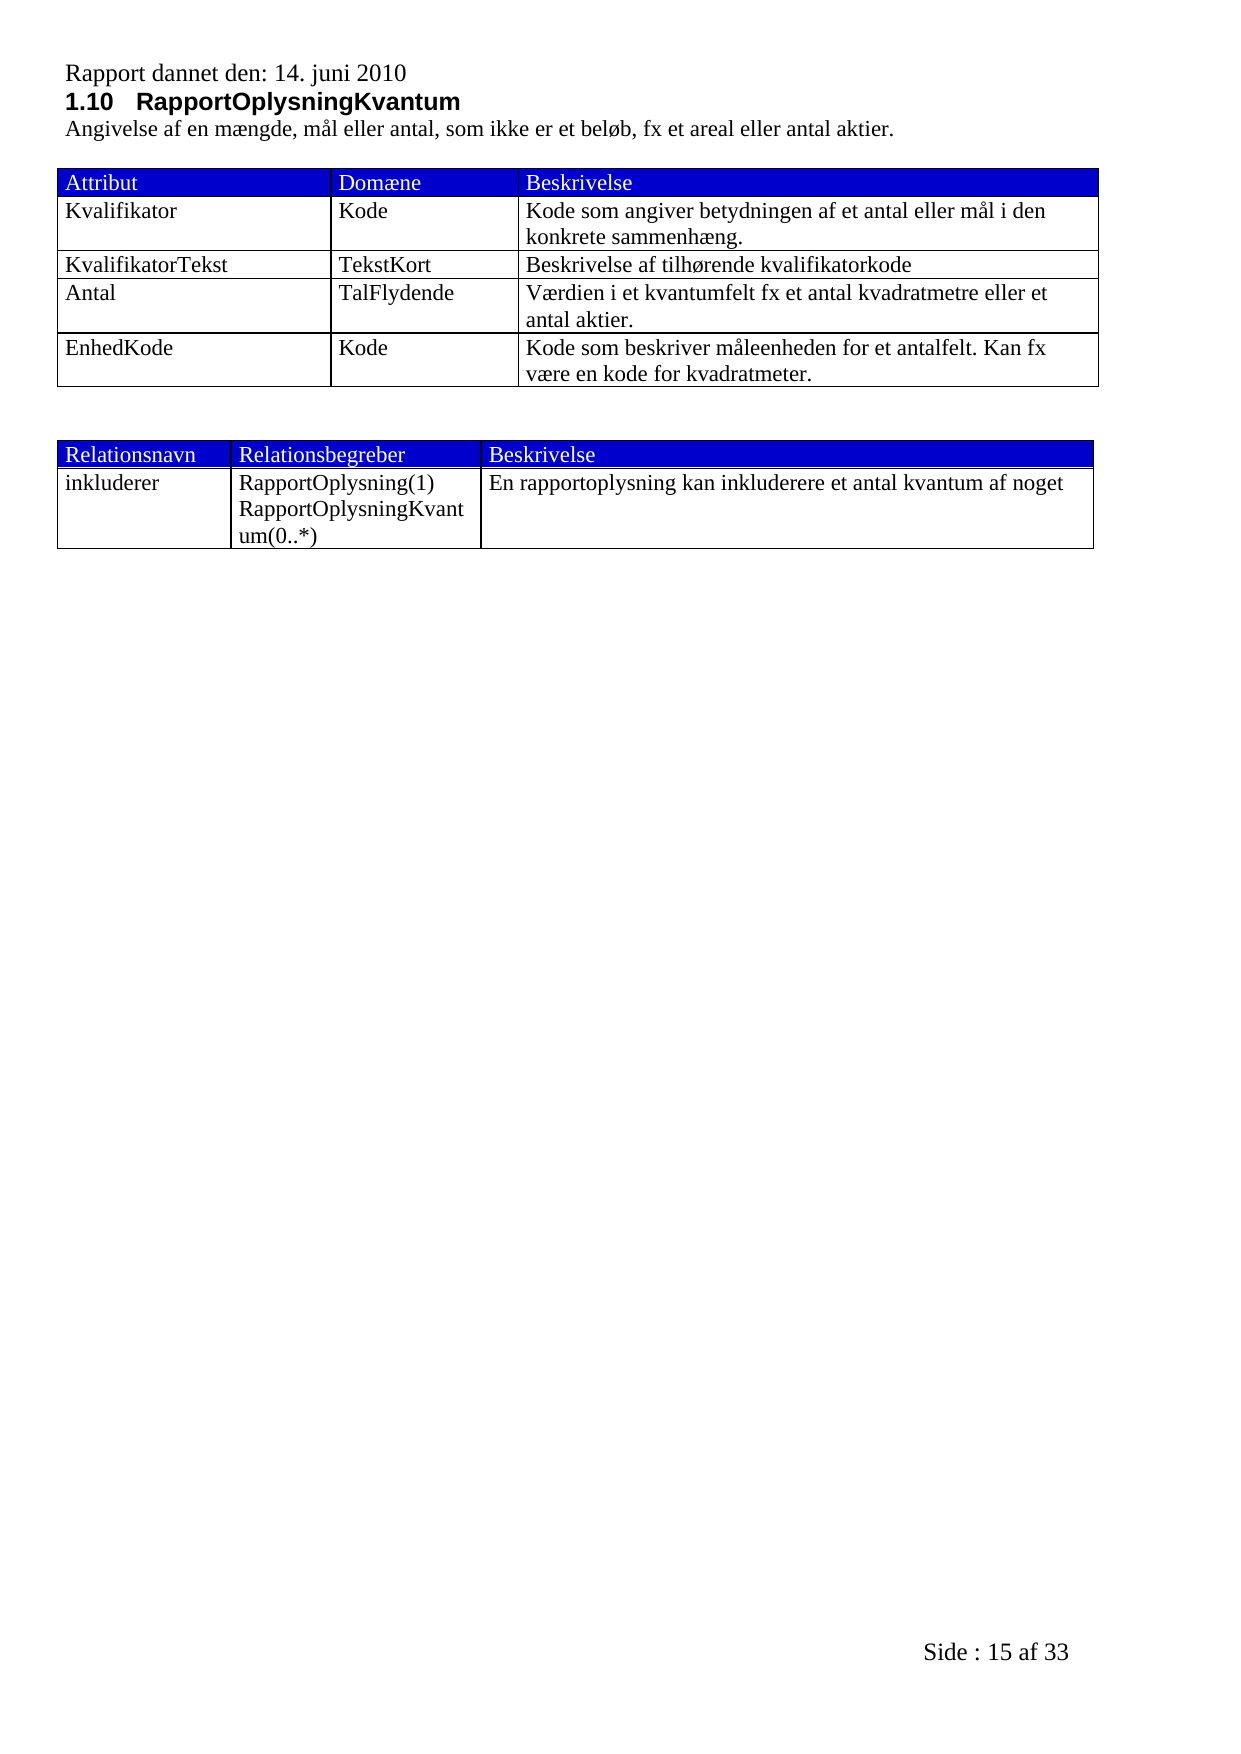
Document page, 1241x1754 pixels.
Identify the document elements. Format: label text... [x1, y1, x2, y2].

table_cell KvalifikatorTekst [58, 251, 330, 278]
table_cell Kode som angiver betydningen af et antal eller mål i den konkrete sammenhæng. [519, 197, 1098, 250]
table_header Domæne [332, 169, 518, 196]
table_header Relationsbegreber [232, 441, 480, 467]
table_cell TekstKort [332, 251, 518, 278]
table_cell Kvalifikator [58, 197, 330, 250]
subtitle RapportOplysningKvantum [65, 87, 1181, 115]
table_cell Antal [58, 279, 330, 332]
table_cell Kode som beskriver måleenheden for et antalfelt. Kan fx være en kode for kvadratmeter. [519, 334, 1098, 386]
text Angivelse af en mængde, mål eller antal, som ikke er et beløb, fx et areal eller antal aktier. [65, 115, 1181, 142]
table_header Beskrivelse [482, 441, 1093, 467]
table_cell Værdien i et kvantumfelt fx et antal kvadratmetre eller et antal aktier. [519, 279, 1098, 332]
table_header Relationsnavn [58, 441, 230, 467]
table_cell EnhedKode [58, 334, 330, 386]
table_cell inkluderer [58, 469, 230, 548]
table_header Beskrivelse [519, 169, 1098, 196]
table_cell Kode [332, 334, 518, 386]
table_cell Kode [332, 197, 518, 250]
table_cell En rapportoplysning kan inkluderere et antal kvantum af noget [482, 469, 1093, 548]
table_cell Beskrivelse af tilhørende kvalifikatorkode [519, 251, 1098, 278]
table_header Attribut [58, 169, 330, 196]
table_cell TalFlydende [332, 279, 518, 332]
table_cell RapportOplysning(1) RapportOplysningKvantum(0..*) [232, 469, 480, 548]
